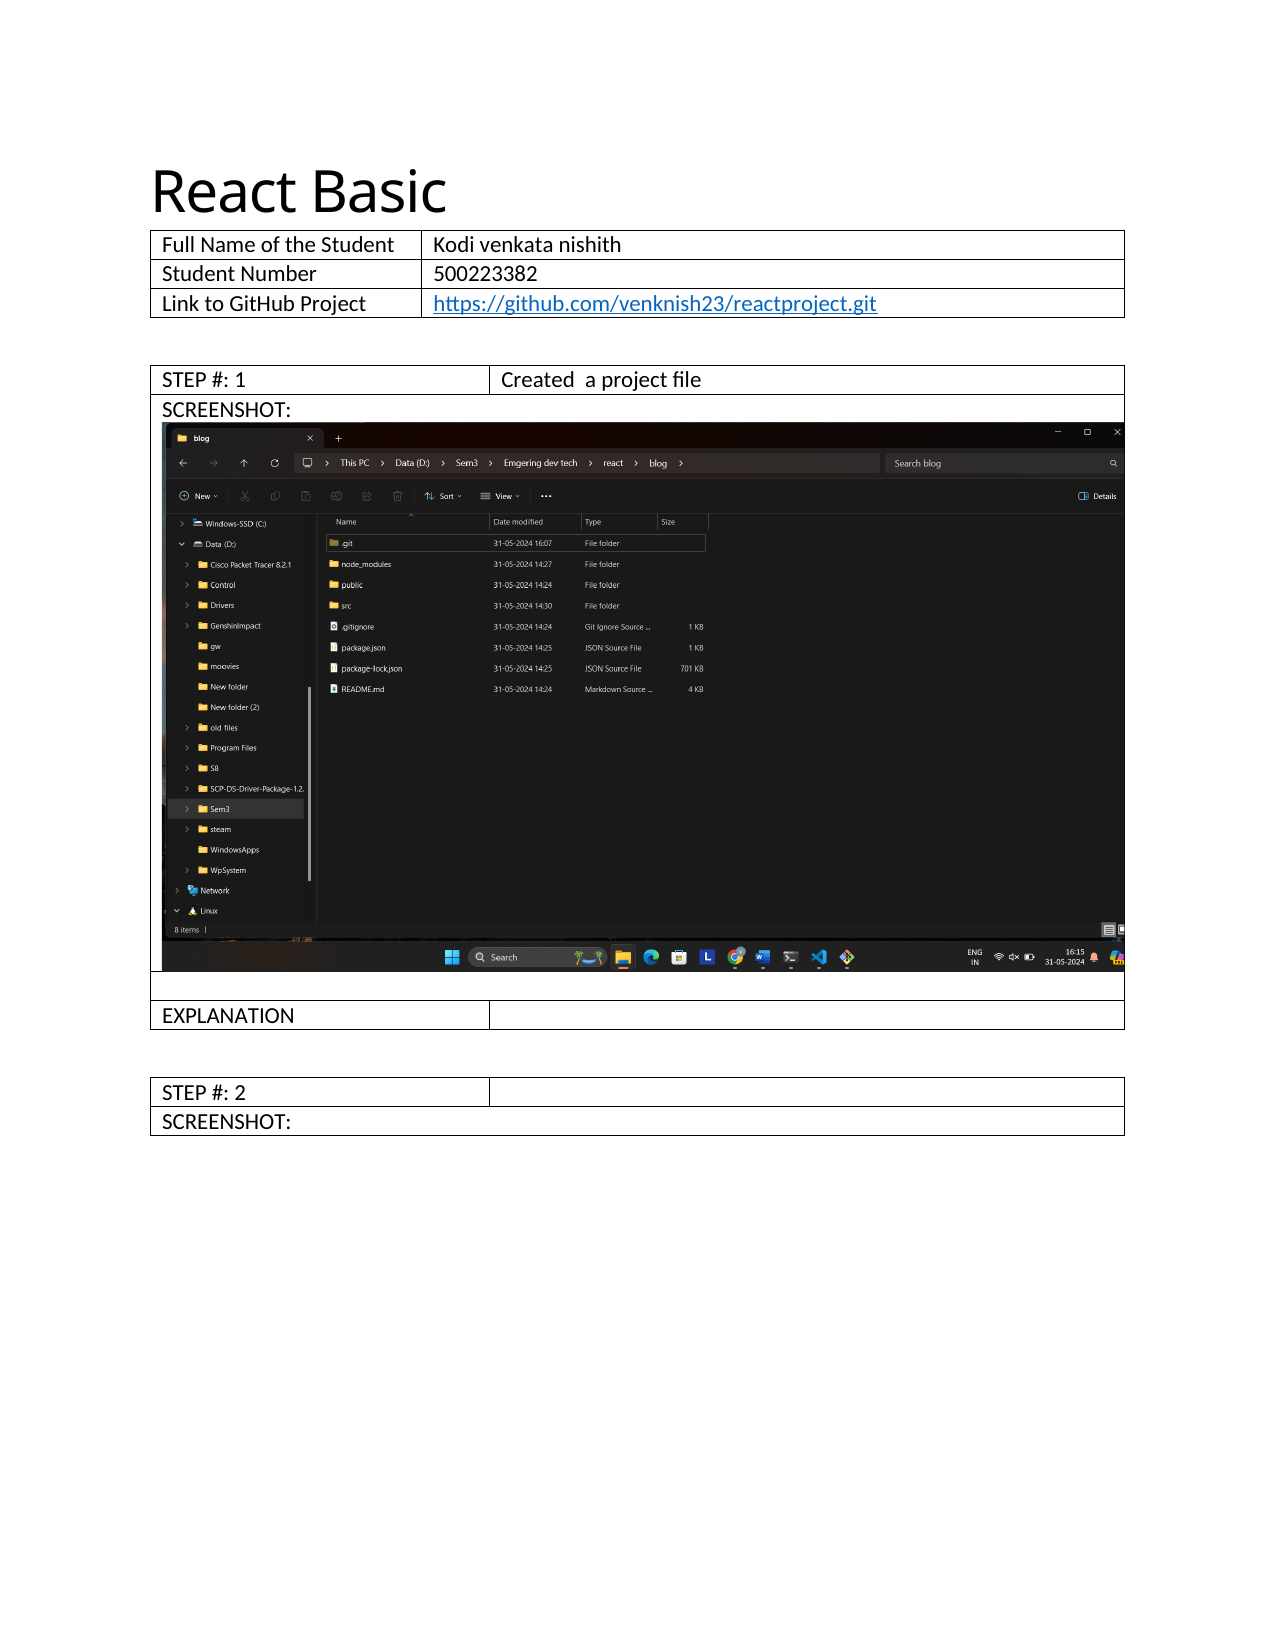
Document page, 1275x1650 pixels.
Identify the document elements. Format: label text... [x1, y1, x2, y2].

table_cell SCREENSHOT: [151, 395, 1124, 971]
table_cell [490, 1001, 1124, 1029]
table_header Created a project file [490, 366, 1124, 394]
table_header Kodi venkata nishith [422, 231, 1124, 258]
table_cell 500223382 [422, 260, 1124, 288]
table_header STEP #: 1 [151, 366, 489, 394]
title React Basic [150, 150, 1125, 229]
table_cell Student Number [151, 260, 421, 288]
table_cell SCREENSHOT: [151, 1107, 1124, 1135]
picture [161, 422, 1125, 972]
table_header Full Name of the Student [151, 231, 421, 258]
table_cell [151, 972, 1124, 1000]
table_cell https://github.com/venknish23/reactproject.git [422, 289, 1124, 317]
table_cell Link to GitHub Project [151, 289, 421, 317]
table_header STEP #: 2 [151, 1078, 489, 1106]
table_cell EXPLANATION [151, 1001, 489, 1029]
table_header [490, 1078, 1124, 1106]
